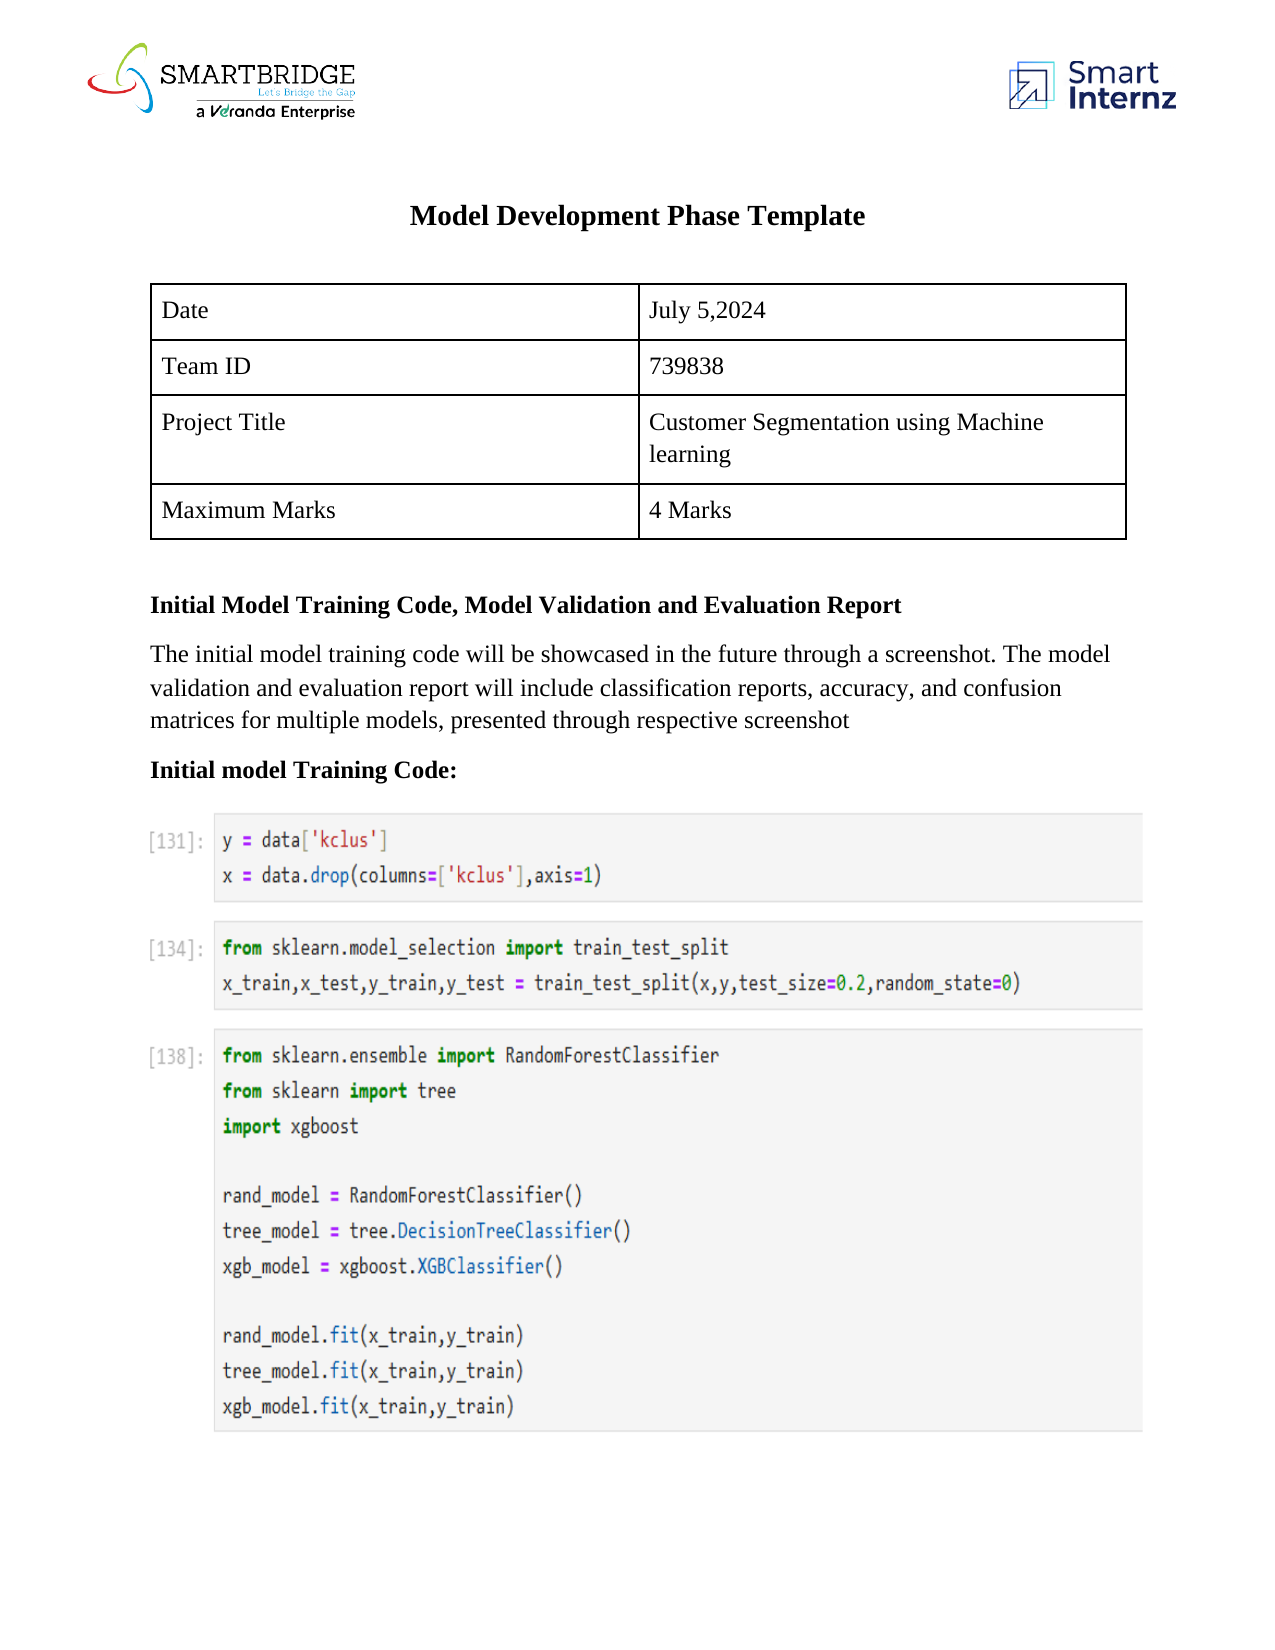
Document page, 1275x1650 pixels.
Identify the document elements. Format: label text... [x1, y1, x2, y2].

table_cell 4 Marks [640, 485, 1125, 538]
picture [73, 20, 370, 142]
text The initial model training code will be showcased in the future through a screenshot. The model validation and evaluation report will include classification reports, accuracy, and confusion matrices for multiple models, presented through respective screenshot [150, 639, 1125, 734]
table_header Date [152, 285, 638, 338]
table_cell Customer Segmentation using Machine learning [640, 396, 1125, 483]
text Initial model Training Code: [150, 755, 1125, 784]
table_header July 5,2024 [640, 285, 1125, 338]
table_cell 739838 [640, 341, 1125, 394]
text Model Development Phase Template [150, 198, 1125, 231]
table_cell Team ID [152, 341, 638, 394]
table_cell Maximum Marks [152, 485, 638, 538]
table_cell Project Title [152, 396, 638, 483]
text Initial Model Training Code, Model Validation and Evaluation Report [150, 590, 1125, 619]
picture [1004, 61, 1181, 109]
picture [150, 805, 1143, 1446]
